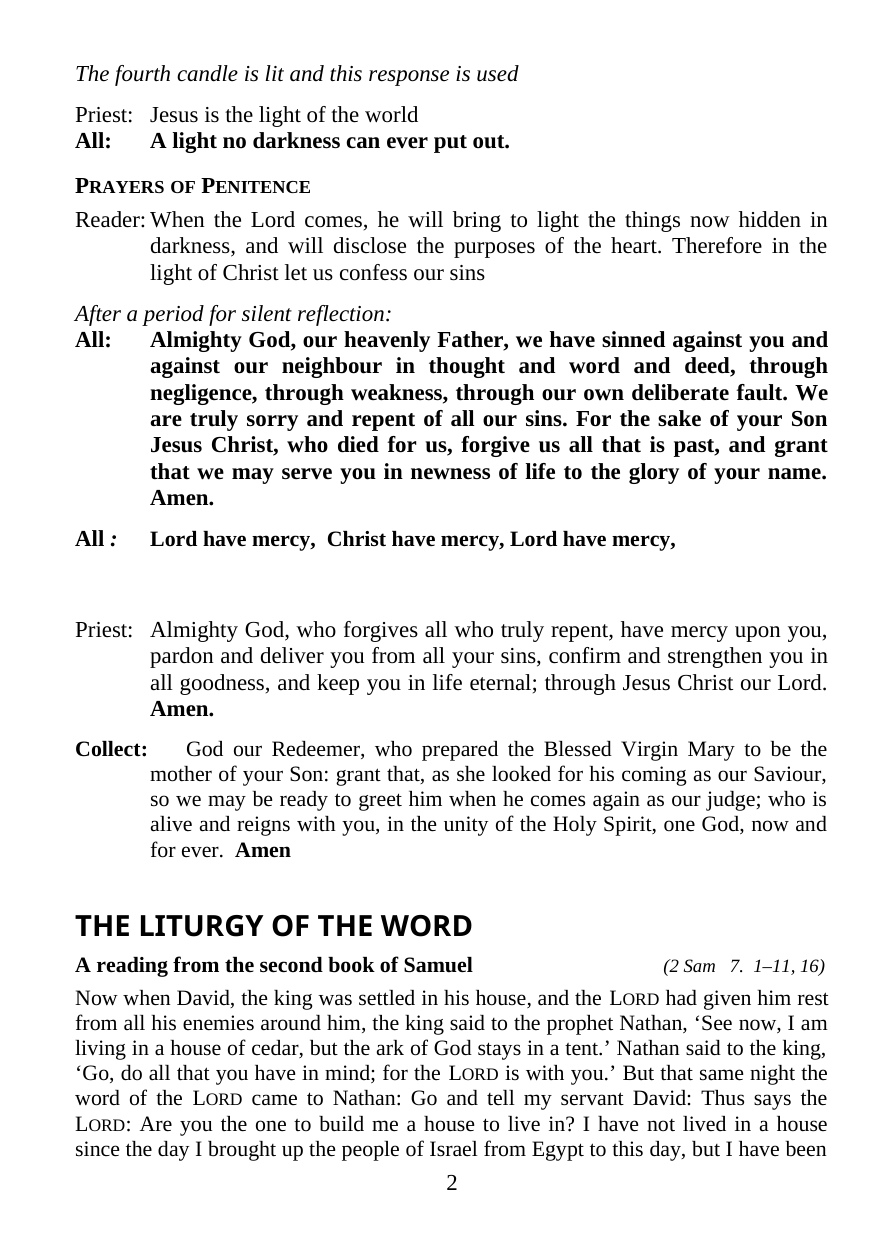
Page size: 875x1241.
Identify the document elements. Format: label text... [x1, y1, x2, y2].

text Priest: Almighty God, who forgives all who truly repent, have mercy upon you, pardon and deliver you from all your sins, confirm and strengthen you in all goodness, and keep you in life eternal; through Jesus Christ our Lord. Amen. [75, 616, 829, 721]
text All : Lord have mercy, Christ have mercy, Lord have mercy, [75, 525, 829, 551]
text Priest: Jesus is the light of the world [75, 101, 829, 127]
text All: A light no darkness can ever put out. [75, 127, 829, 153]
text The fourth candle is lit and this response is used [75, 60, 829, 86]
subtitle A reading from the second book of Samuel (2 Sam 7. 1–11, 16) [75, 952, 829, 977]
text Prayers of Penitence [75, 173, 829, 199]
text All: Almighty God, our heavenly Father, we have sinned against you and against our neighbour in thought and word and deed, through negligence, through weakness, through our own deliberate fault. We are truly sorry and repent of all our sins. For the sake of your Son Jesus Christ, who died for us, forgive us all that is past, and grant that we may serve you in newness of life to the glory of your name. Amen. [75, 326, 829, 511]
text After a period for silent reflection: [75, 300, 829, 326]
subtitle THE LITURGY OF THE WORD [75, 905, 829, 945]
text Reader: When the Lord comes, he will bring to light the things now hidden in darkness, and will disclose the purposes of the heart. Therefore in the light of Christ let us confess our sins [75, 206, 829, 285]
text Collect: God our Redeemer, who prepared the Blessed Virgin Mary to be the mother of your Son: grant that, as she looked for his coming as our Saviour, so we may be ready to greet him when he comes again as our judge; who is alive and reigns with you, in the unity of the Holy Spirit, one God, now and for ever. Amen [75, 736, 829, 862]
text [75, 984, 829, 1161]
